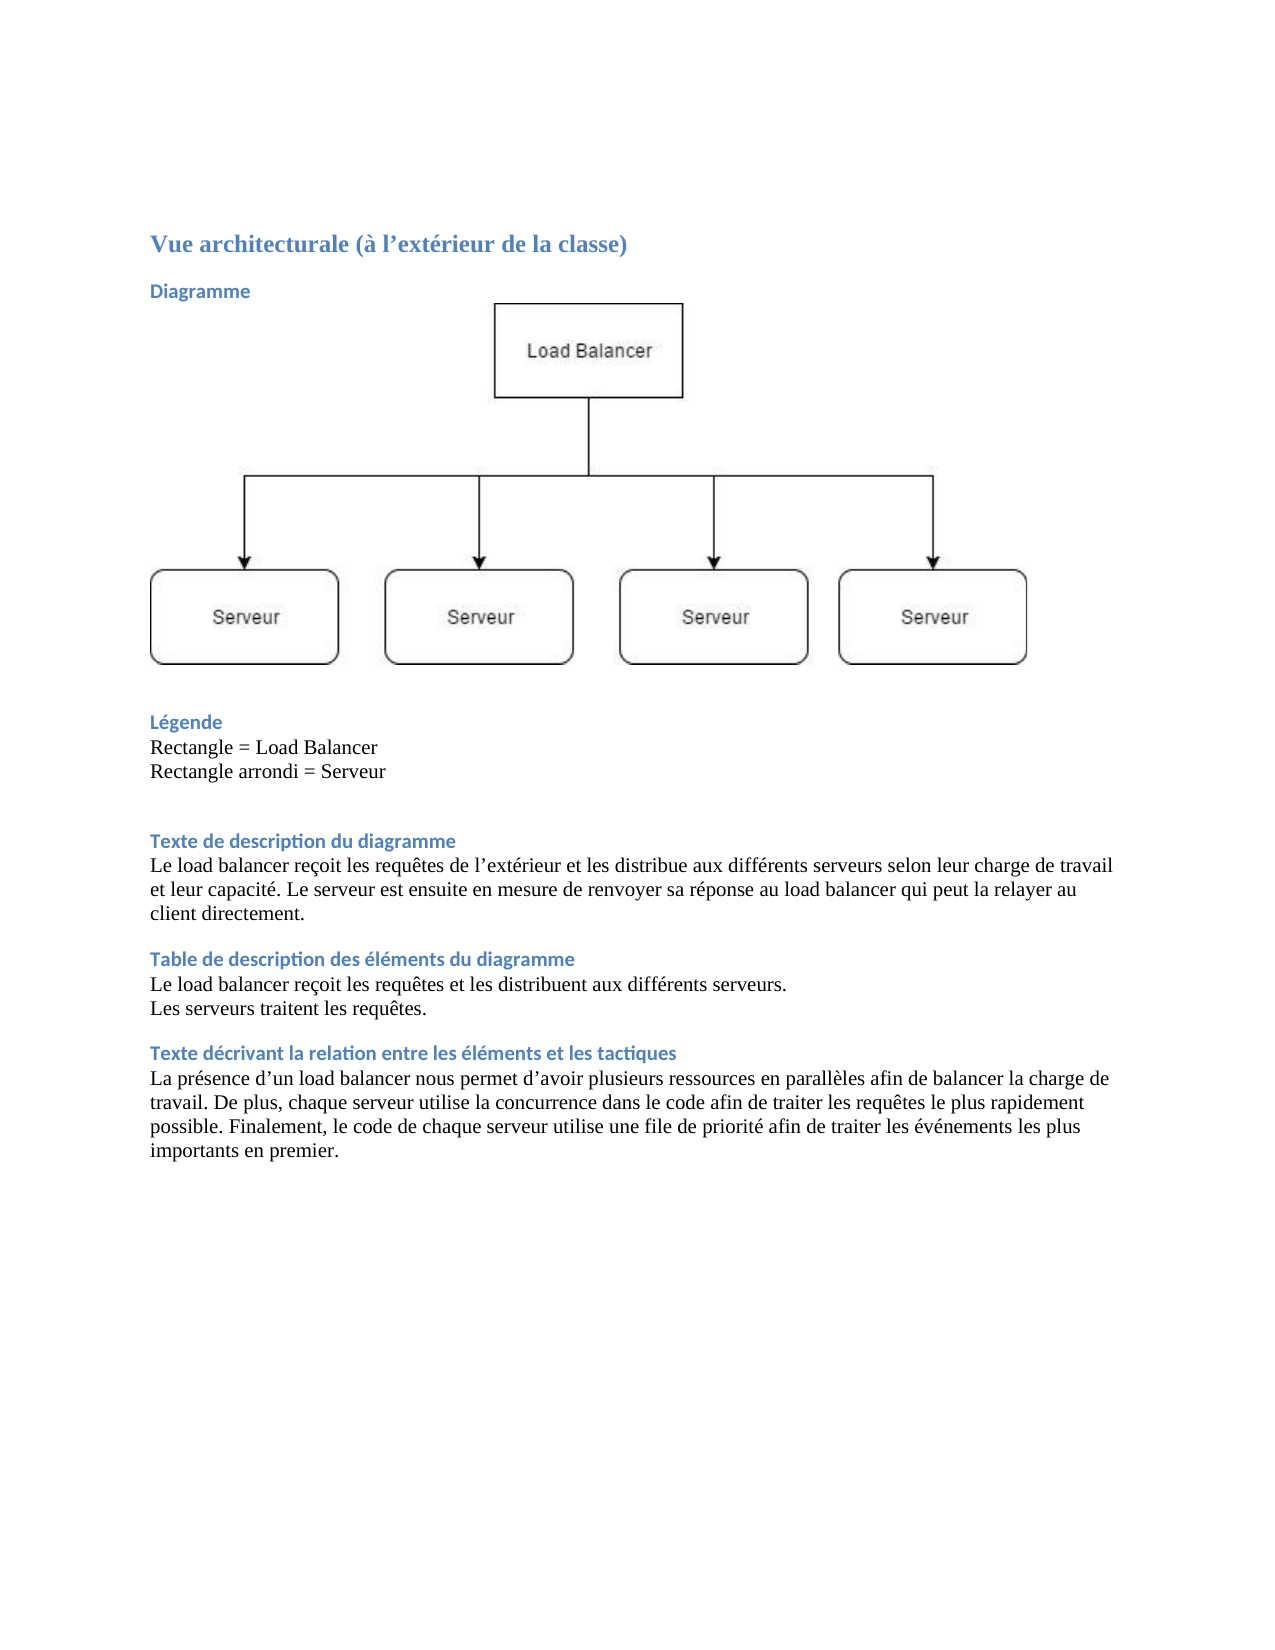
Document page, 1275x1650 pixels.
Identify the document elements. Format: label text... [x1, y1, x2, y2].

subtitle Vue architecturale (à l’extérieur de la classe) [150, 229, 1125, 257]
text Le load balancer reçoit les requêtes de l’extérieur et les distribue aux différents serveurs selon leur charge de travail et leur capacité. Le serveur est ensuite en mesure de renvoyer sa réponse au load balancer qui peut la relayer au client directement. [150, 853, 1125, 925]
text Les serveurs traitent les requêtes. [150, 996, 1125, 1020]
text Le load balancer reçoit les requêtes et les distribuent aux différents serveurs. [150, 972, 1125, 996]
subtitle Table de description des éléments du diagramme [150, 946, 1125, 972]
text Rectangle = Load Balancer [150, 735, 1125, 759]
text Rectangle arrondi = Serveur [150, 759, 1125, 783]
text La présence d’un load balancer nous permet d’avoir plusieurs ressources en parallèles afin de balancer la charge de travail. De plus, chaque serveur utilise la concurrence dans le code afin de traiter les requêtes le plus rapidement possible. Finalement, le code de chaque serveur utilise une file de priorité afin de traiter les événements les plus importants en premier. [150, 1066, 1125, 1162]
subtitle Texte décrivant la relation entre les éléments et les tactiques [150, 1041, 1125, 1066]
subtitle Légende [150, 709, 1125, 735]
subtitle Texte de description du diagramme [150, 828, 1125, 853]
picture [150, 303, 1028, 665]
subtitle Diagramme [150, 278, 1125, 304]
